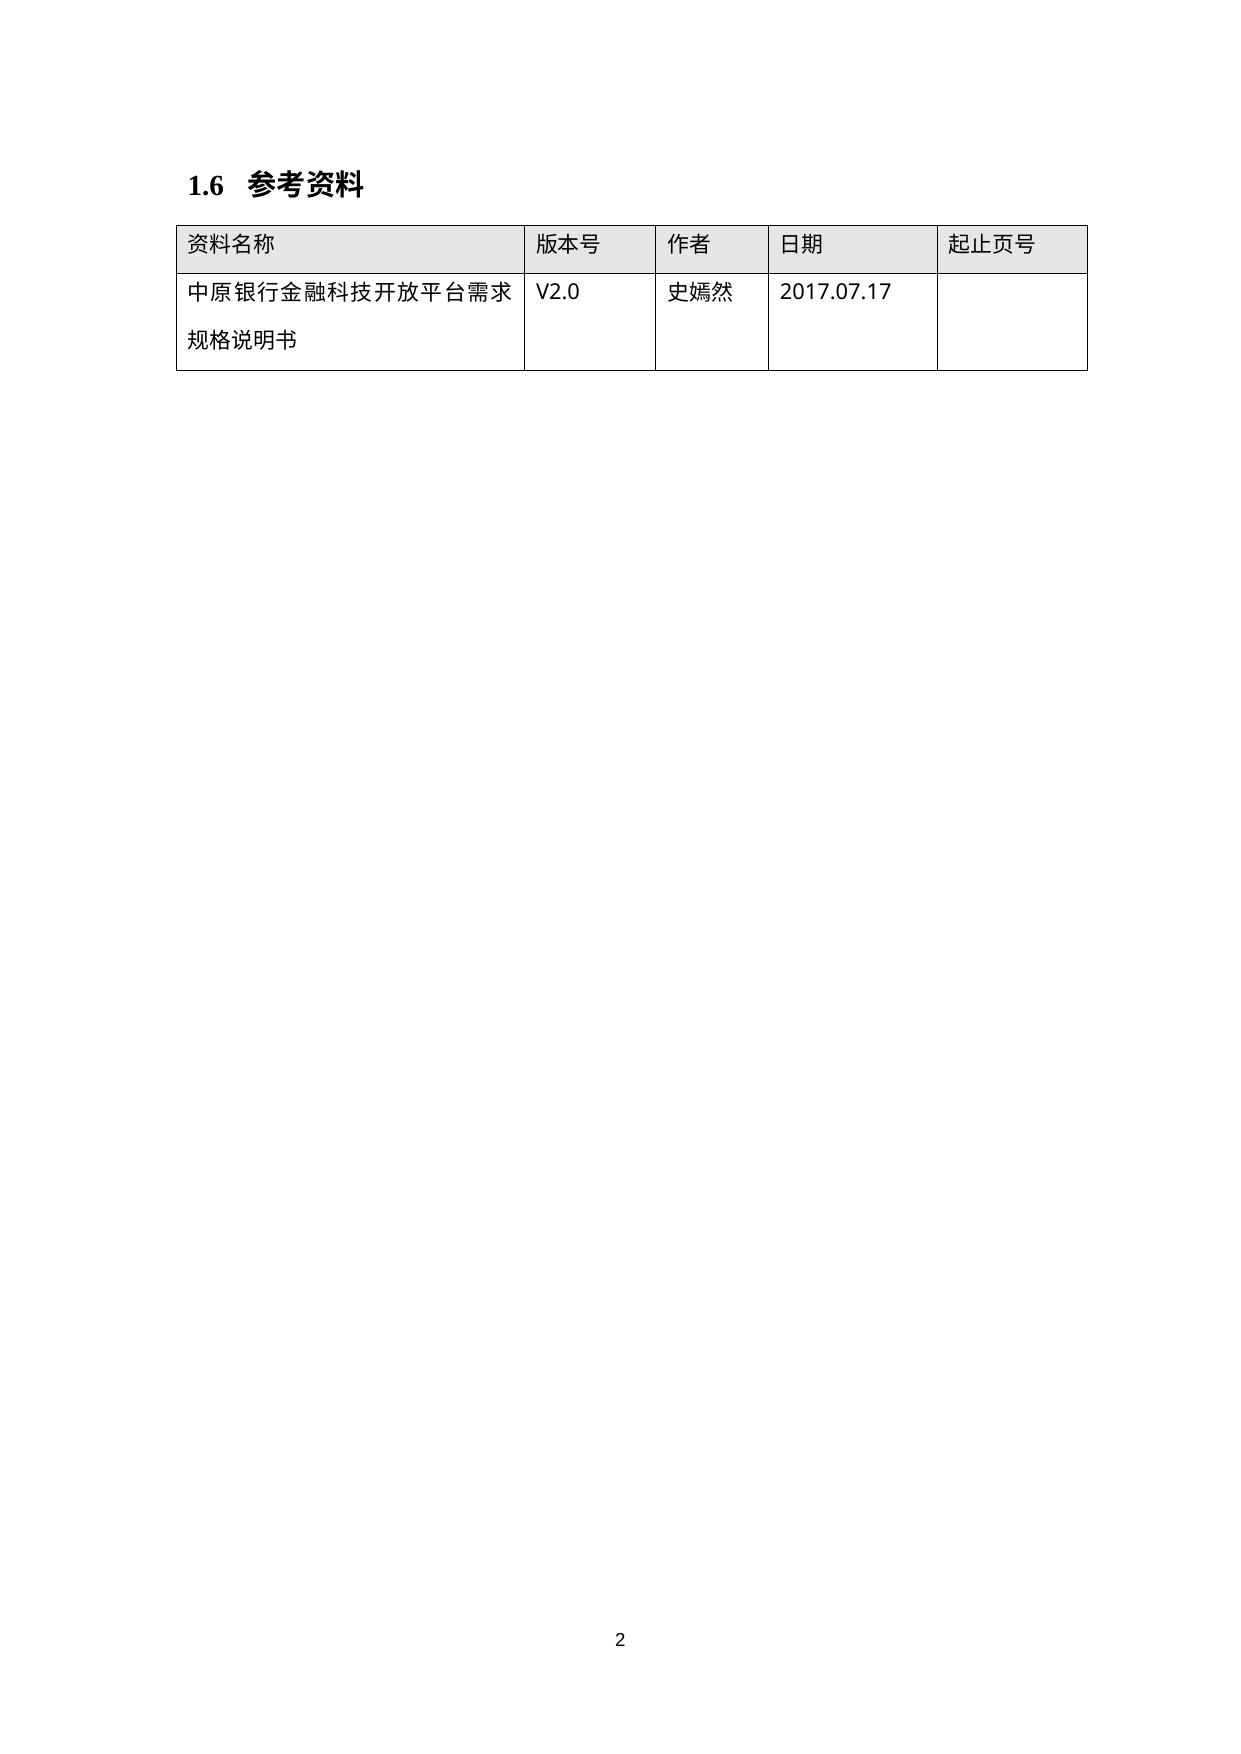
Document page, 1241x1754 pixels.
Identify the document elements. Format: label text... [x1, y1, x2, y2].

table_header 版本号 [525, 226, 655, 273]
subtitle 参考资料 [187, 162, 1053, 204]
table_header 起止页号 [938, 226, 1087, 273]
table_header 日期 [769, 226, 937, 273]
table_cell 史嫣然 [656, 274, 768, 370]
table_cell V2.0 [525, 274, 655, 370]
table_header 资料名称 [177, 226, 524, 273]
table_cell [938, 274, 1087, 370]
table_cell 2017.07.17 [769, 274, 937, 370]
table_cell 中原银行金融科技开放平台需求规格说明书 [177, 274, 524, 370]
table_header 作者 [656, 226, 768, 273]
